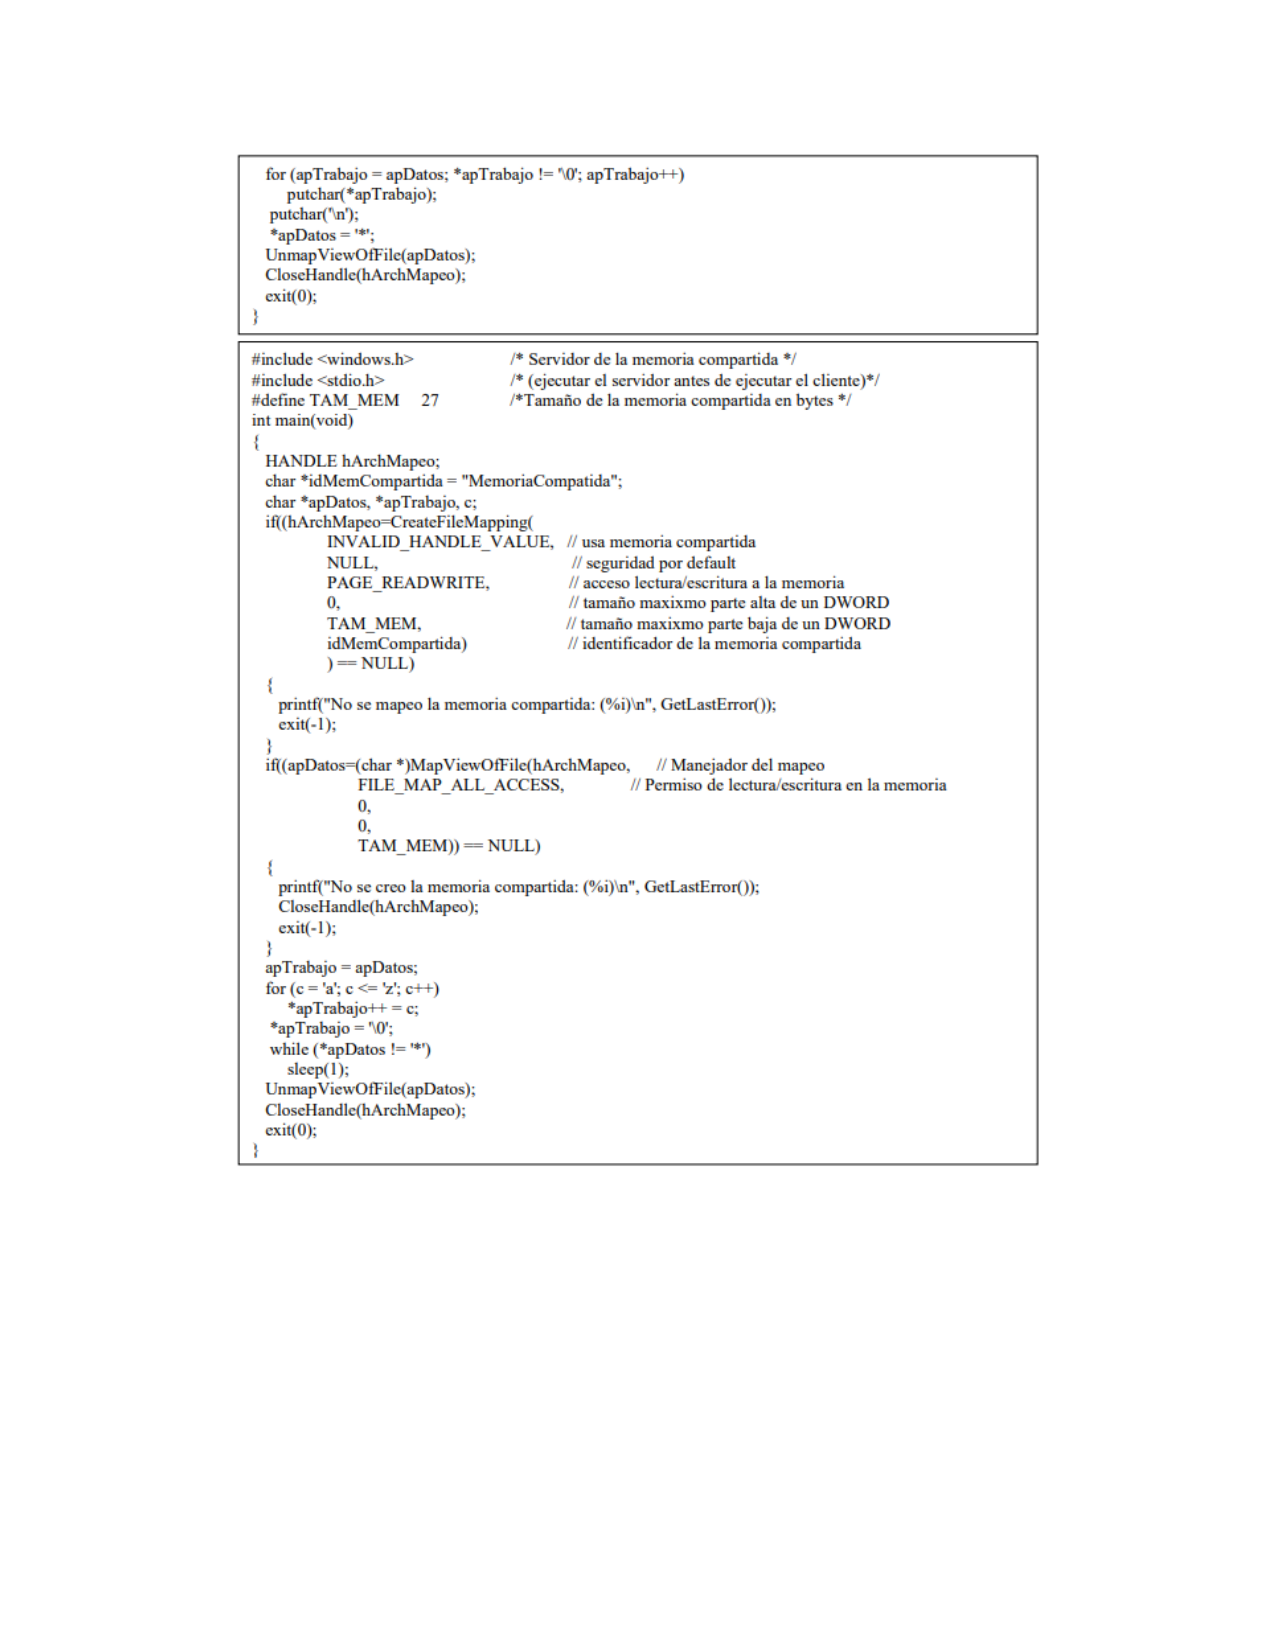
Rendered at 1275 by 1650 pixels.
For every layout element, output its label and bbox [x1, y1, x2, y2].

picture [232, 147, 1043, 1170]
